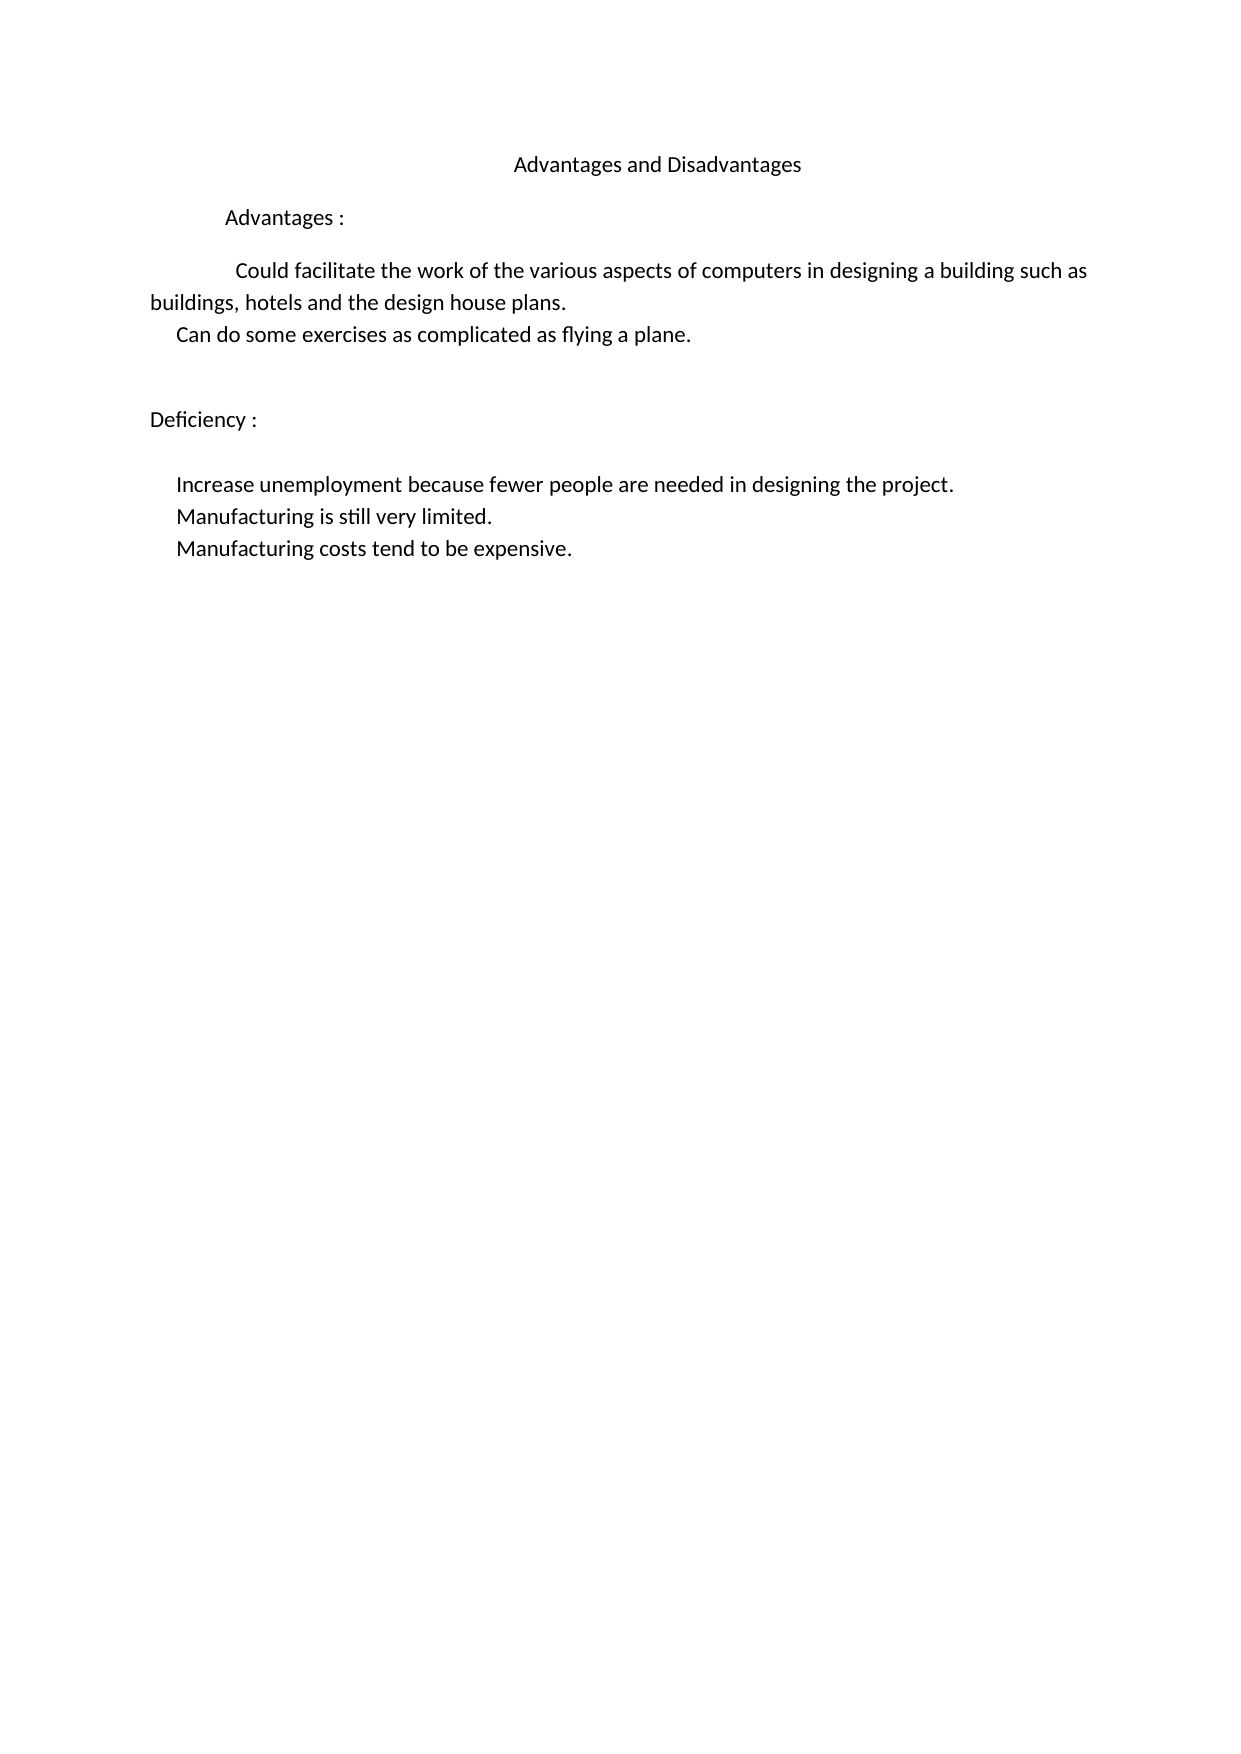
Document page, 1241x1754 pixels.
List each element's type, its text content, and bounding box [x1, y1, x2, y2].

text Could facilitate the work of the various aspects of computers in designing a building such as buildings, hotels and the design house plans. Can do some exercises as complicated as flying a plane. [150, 256, 1090, 348]
text Advantages and Disadvantages [150, 150, 1090, 178]
text Advantages : [150, 203, 1090, 231]
text Deficiency : Increase unemployment because fewer people are needed in designing the project. Manufacturing is still very limited. Manufacturing costs tend to be expensive. [150, 373, 1090, 562]
